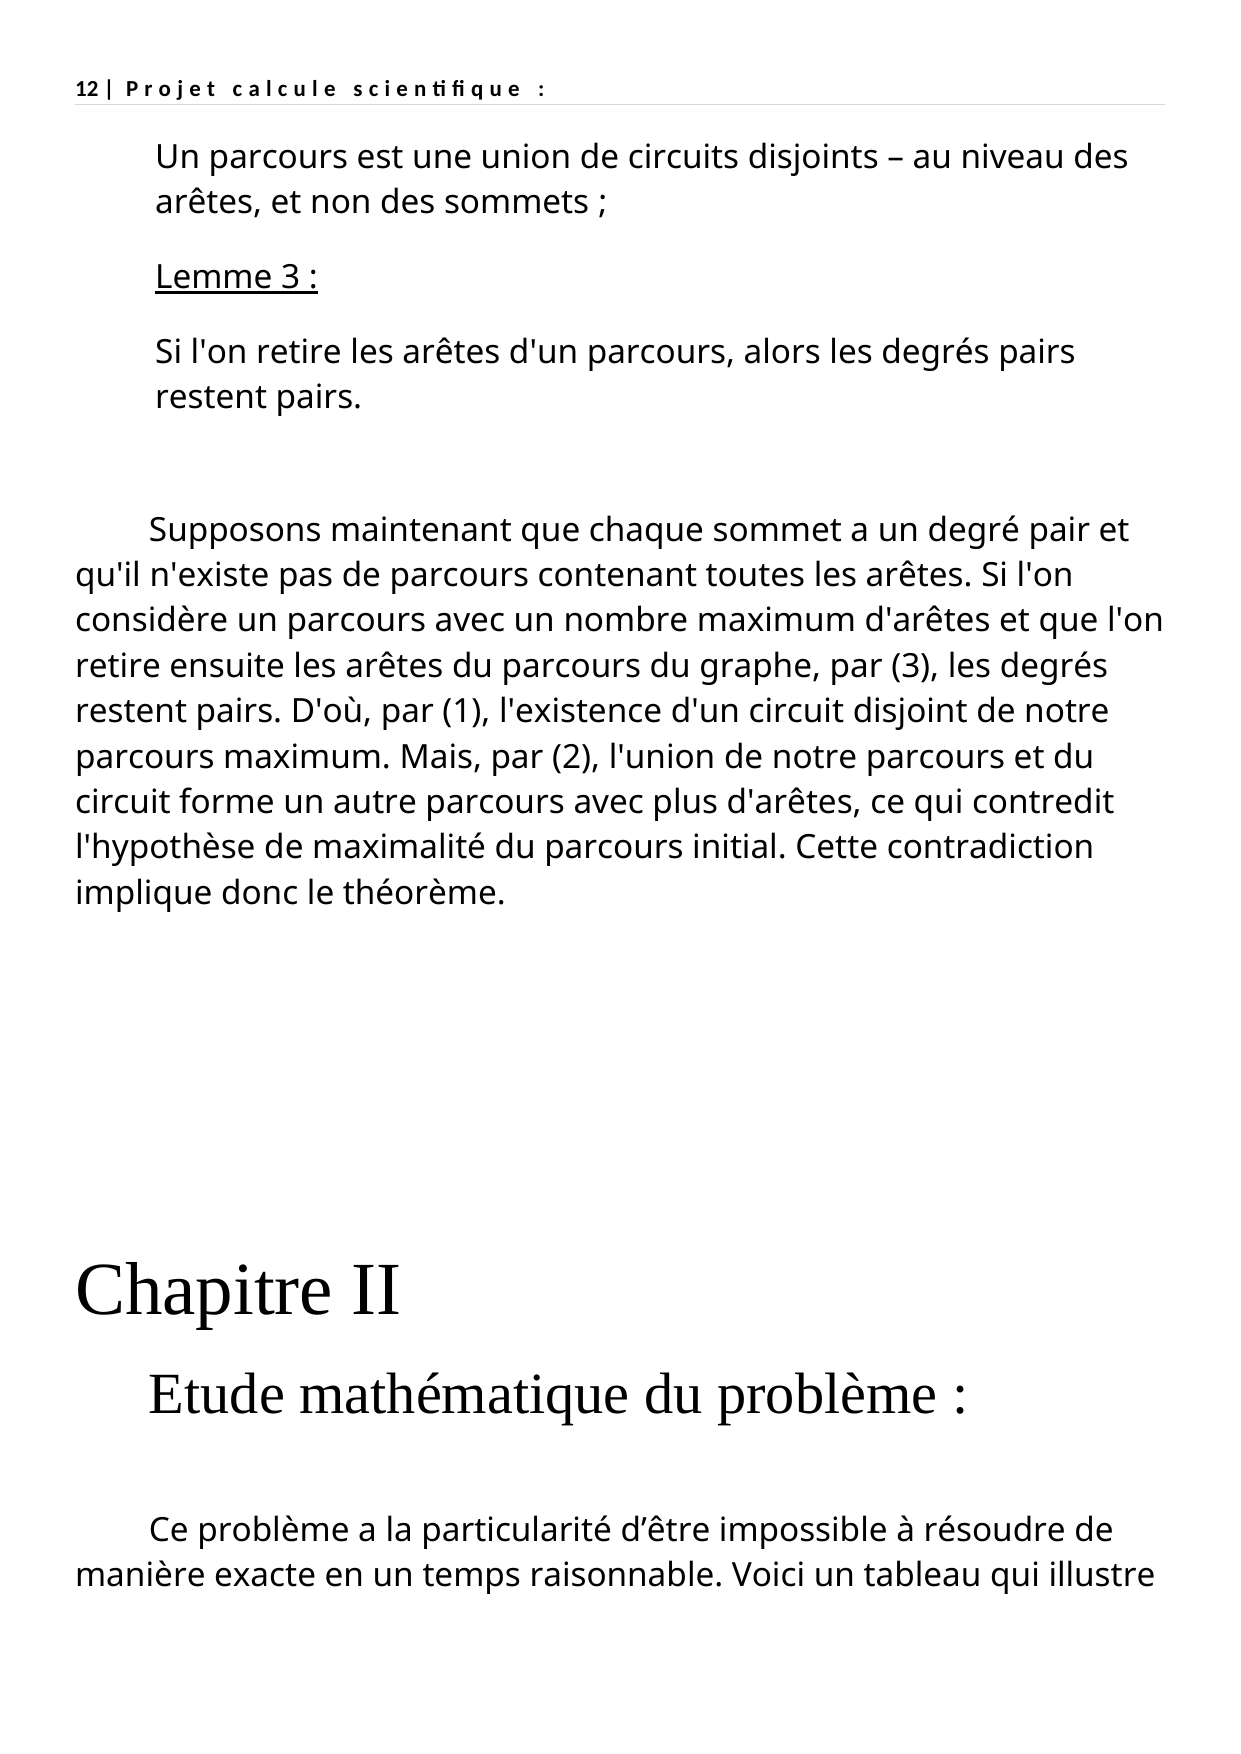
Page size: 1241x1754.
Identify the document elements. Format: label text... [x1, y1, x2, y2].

text Un parcours est une union de circuits disjoints – au niveau des arêtes, et non des sommets ; [155, 133, 1165, 224]
text Supposons maintenant que chaque sommet a un degré pair et qu'il n'existe pas de parcours contenant toutes les arêtes. Si l'on considère un parcours avec un nombre maximum d'arêtes et que l'on retire ensuite les arêtes du parcours du graphe, par (3), les degrés restent pairs. D'où, par (1), l'existence d'un circuit disjoint de notre parcours maximum. Mais, par (2), l'union de notre parcours et du circuit forme un autre parcours avec plus d'arêtes, ce qui contredit l'hypothèse de maximalité du parcours initial. Cette contradiction implique donc le théorème. [75, 505, 1165, 914]
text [75, 1505, 1165, 1596]
text Etude mathématique du problème : [75, 1359, 1165, 1426]
text Lemme 3 : [155, 253, 1165, 298]
text Chapitre II [75, 1244, 1165, 1331]
text Si l'on retire les arêtes d'un parcours, alors les degrés pairs restent pairs. [155, 327, 1165, 418]
